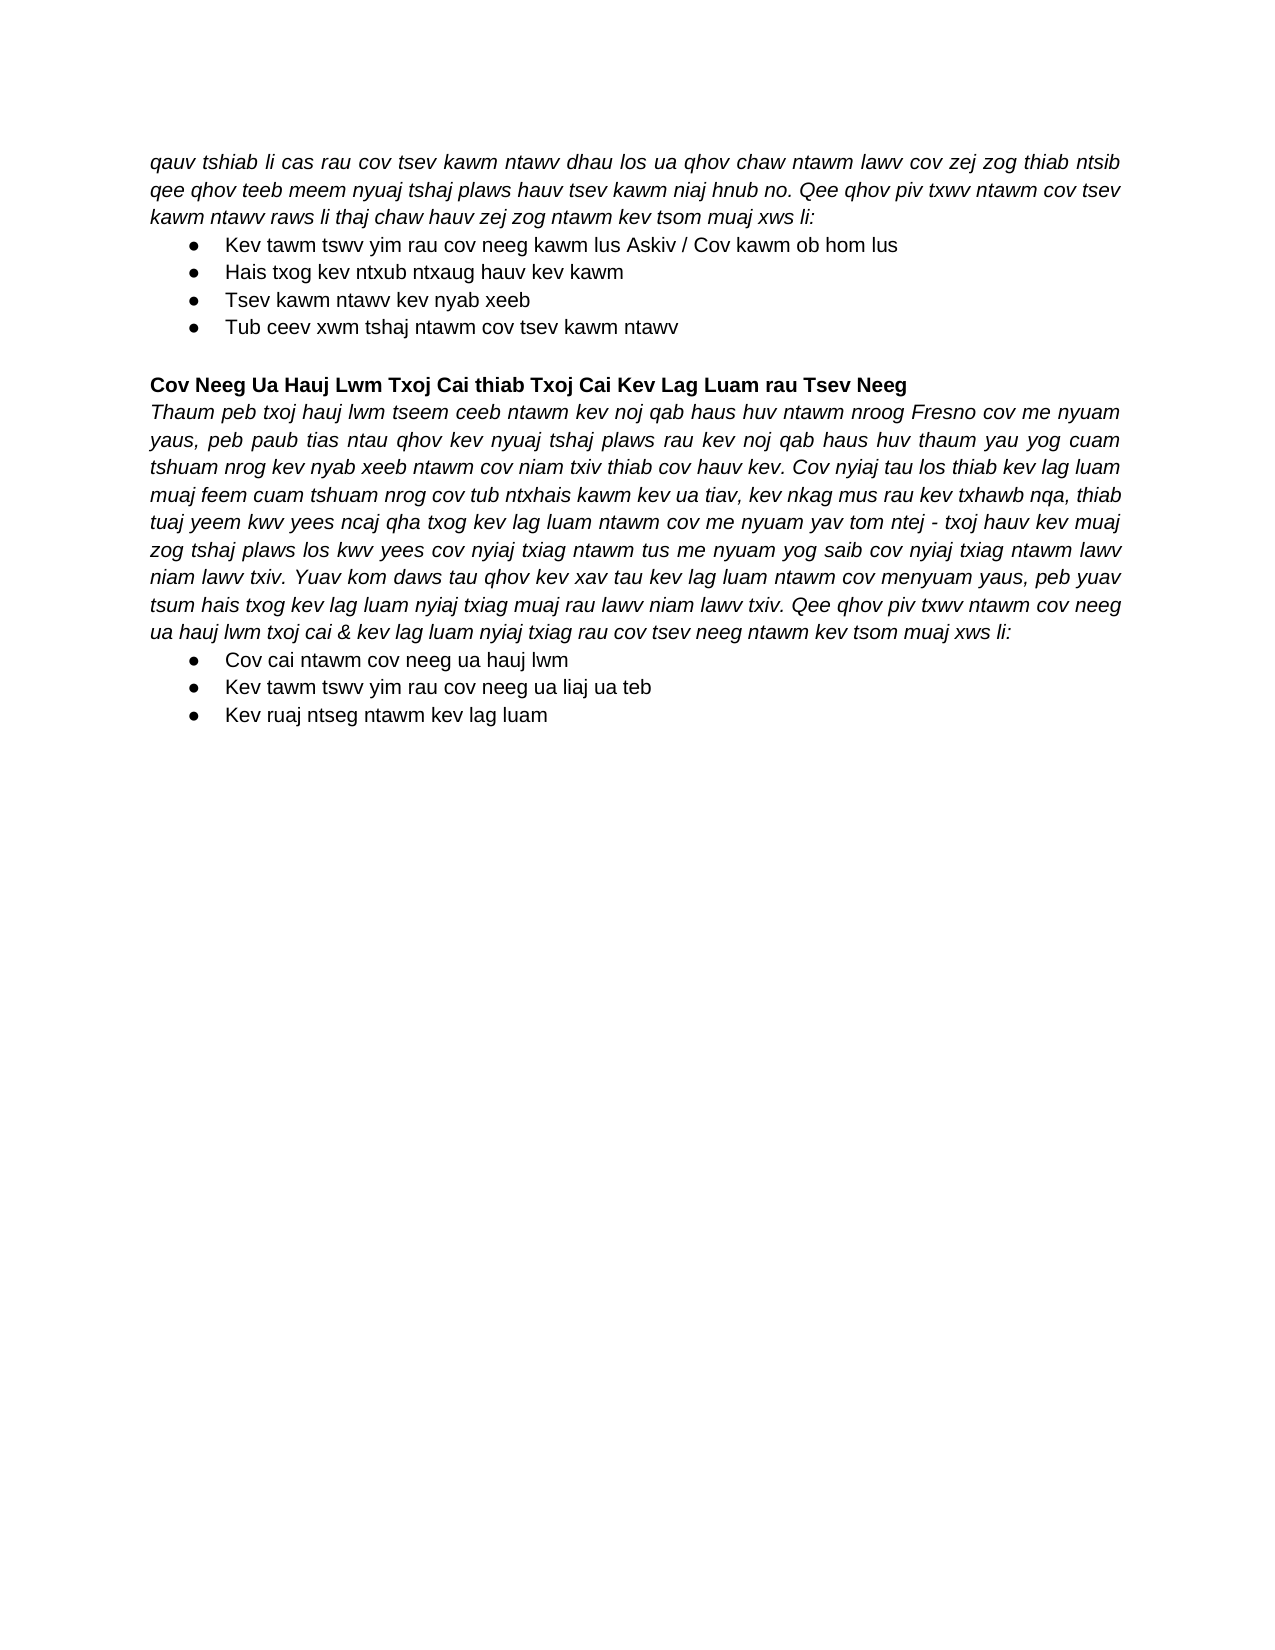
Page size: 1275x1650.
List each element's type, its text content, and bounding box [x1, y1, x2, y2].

list Tub ceev xwm tshaj ntawm cov tsev kawm ntawv [187, 315, 1125, 339]
list Kev tawm tswv yim rau cov neeg kawm lus Askiv / Cov kawm ob hom lus [187, 232, 1125, 256]
text Thaum peb txoj hauj lwm tseem ceeb ntawm kev noj qab haus huv ntawm nroog Fresno cov me nyuam yaus, peb paub tias ntau qhov kev nyuaj tshaj plaws rau kev noj qab haus huv thaum yau yog cuam tshuam nrog kev nyab xeeb ntawm cov niam txiv thiab cov hauv kev. Cov nyiaj tau los thiab kev lag luam muaj feem cuam tshuam nrog cov tub ntxhais kawm kev ua tiav, kev nkag mus rau kev txhawb nqa, thiab tuaj yeem kwv yees ncaj qha txog kev lag luam ntawm cov me nyuam yav tom ntej - txoj hauv kev muaj zog tshaj plaws los kwv yees cov nyiaj txiag ntawm tus me nyuam yog saib cov nyiaj txiag ntawm lawv niam lawv txiv. Yuav kom daws tau qhov kev xav tau kev lag luam ntawm cov menyuam yaus, peb yuav tsum hais txog kev lag luam nyiaj txiag muaj rau lawv niam lawv txiv. Qee qhov piv txwv ntawm cov neeg ua hauj lwm txoj cai & kev lag luam nyiaj txiag rau cov tsev neeg ntawm kev tsom muaj xws li: [150, 400, 1125, 644]
list Kev ruaj ntseg ntawm kev lag luam [187, 703, 1125, 727]
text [150, 150, 1125, 229]
list Kev tawm tswv yim rau cov neeg ua liaj ua teb [187, 675, 1125, 699]
list Hais txog kev ntxub ntxaug hauv kev kawm [187, 260, 1125, 284]
list Cov cai ntawm cov neeg ua hauj lwm [187, 648, 1125, 672]
list Tsev kawm ntawv kev nyab xeeb [187, 287, 1125, 311]
text Cov Neeg Ua Hauj Lwm Txoj Cai thiab Txoj Cai Kev Lag Luam rau Tsev Neeg [150, 373, 1125, 397]
